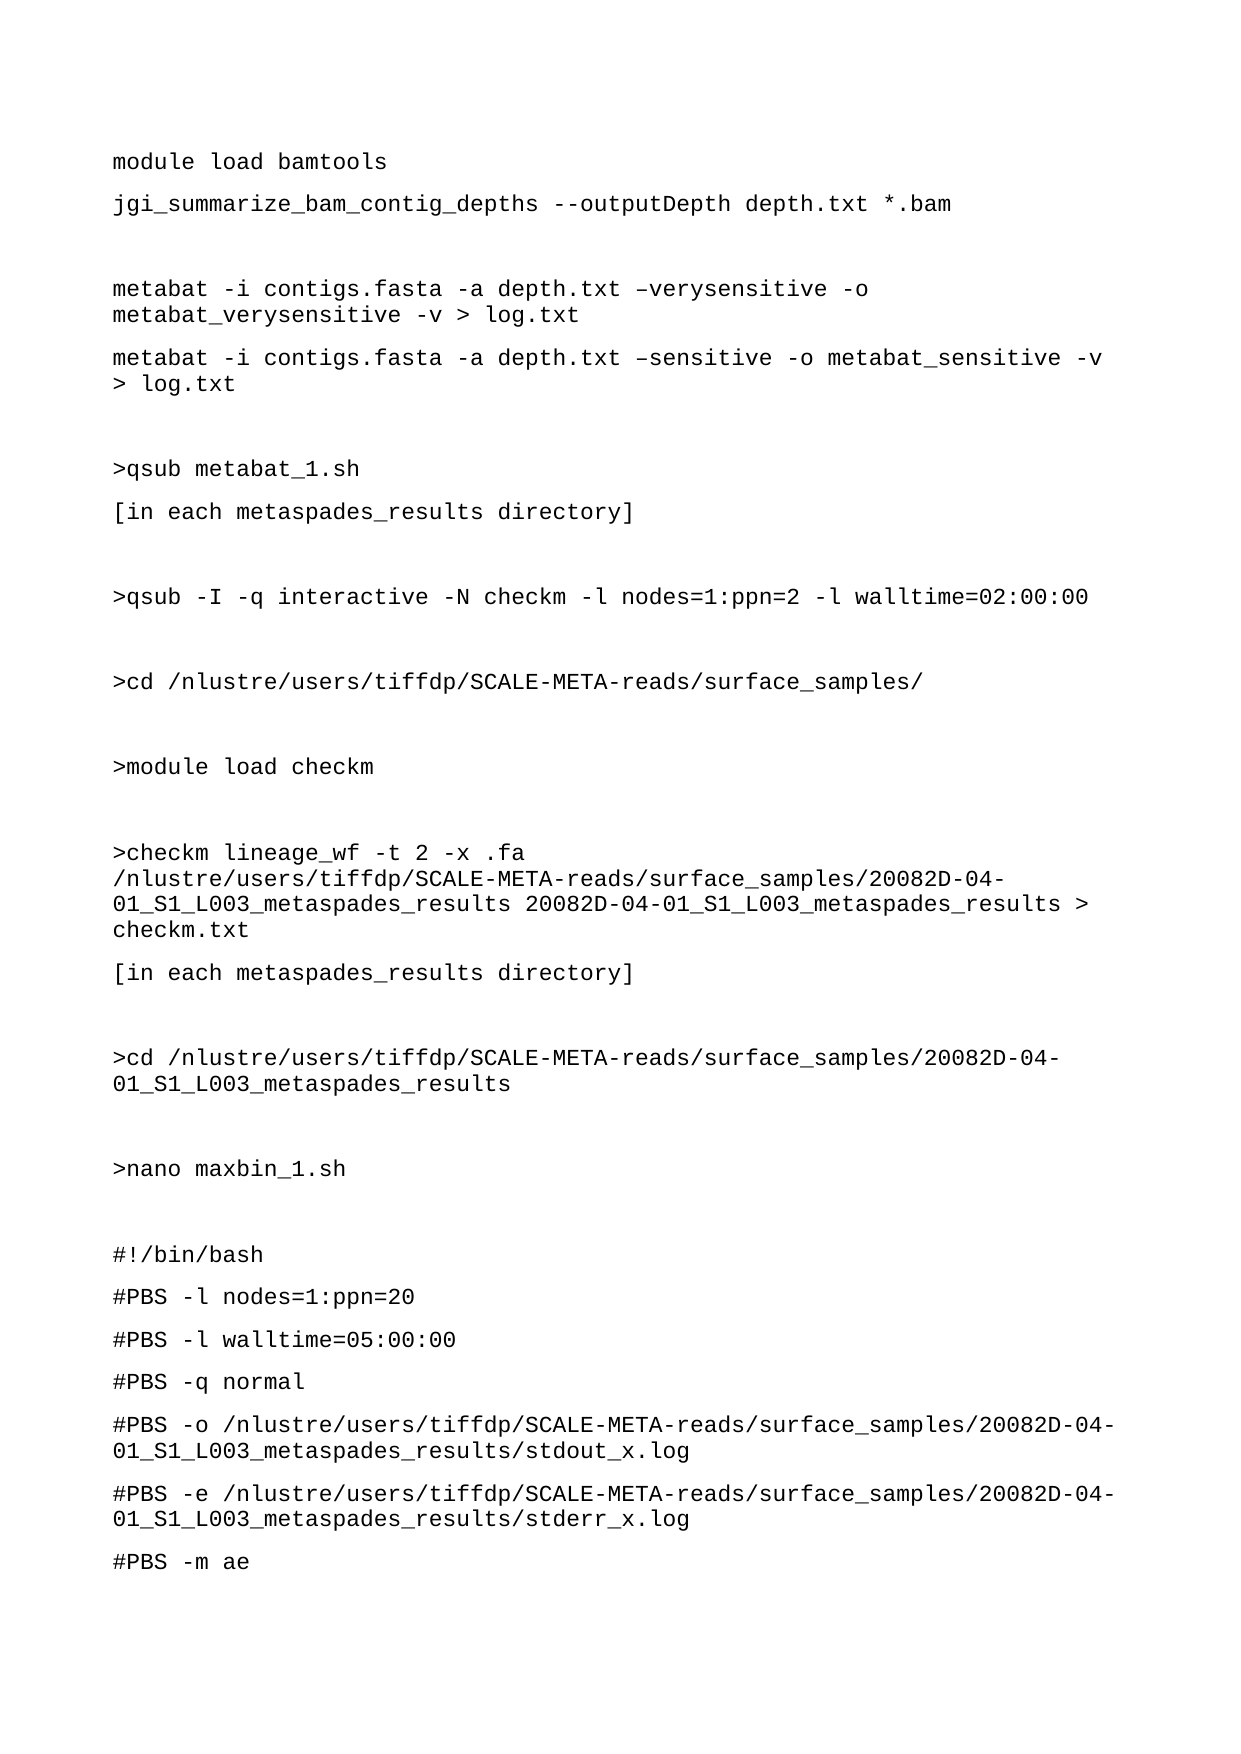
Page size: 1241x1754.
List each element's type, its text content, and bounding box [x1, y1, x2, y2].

text #PBS -l nodes=1:ppn=20 [112, 1286, 1128, 1311]
text metabat -i contigs.fasta -a depth.txt –verysensitive -o metabat_verysensitive -v > log.txt [112, 278, 1128, 330]
text module load bamtools [112, 150, 1128, 176]
text #PBS -l walltime=05:00:00 [112, 1328, 1128, 1354]
text #PBS -e /nlustre/users/tiffdp/SCALE-META-reads/surface_samples/20082D-04-01_S1_L003_metaspades_results/stderr_x.log [112, 1482, 1128, 1534]
text >cd /nlustre/users/tiffdp/SCALE-META-reads/surface_samples/20082D-04-01_S1_L003_metaspades_results [112, 1047, 1128, 1098]
text #!/bin/bash [112, 1243, 1128, 1269]
text metabat -i contigs.fasta -a depth.txt –sensitive -o metabat_sensitive -v > log.txt [112, 346, 1128, 398]
text >qsub metabat_1.sh [112, 457, 1128, 483]
text jgi_summarize_bam_contig_depths --outputDepth depth.txt *.bam [112, 193, 1128, 218]
text [in each metaspades_results directory] [112, 961, 1128, 987]
text #PBS -m ae [112, 1550, 1128, 1576]
text #PBS -o /nlustre/users/tiffdp/SCALE-META-reads/surface_samples/20082D-04-01_S1_L003_metaspades_results/stdout_x.log [112, 1413, 1128, 1465]
text >nano maxbin_1.sh [112, 1158, 1128, 1184]
text >qsub -I -q interactive -N checkm -l nodes=1:ppn=2 -l walltime=02:00:00 [112, 585, 1128, 611]
text >checkm lineage_wf -t 2 -x .fa /nlustre/users/tiffdp/SCALE-META-reads/surface_samples/20082D-04-01_S1_L003_metaspades_results 20082D-04-01_S1_L003_metaspades_results > checkm.txt [112, 841, 1128, 945]
text [in each metaspades_results directory] [112, 500, 1128, 526]
text >cd /nlustre/users/tiffdp/SCALE-META-reads/surface_samples/ [112, 671, 1128, 696]
text #PBS -q normal [112, 1371, 1128, 1397]
text >module load checkm [112, 756, 1128, 782]
